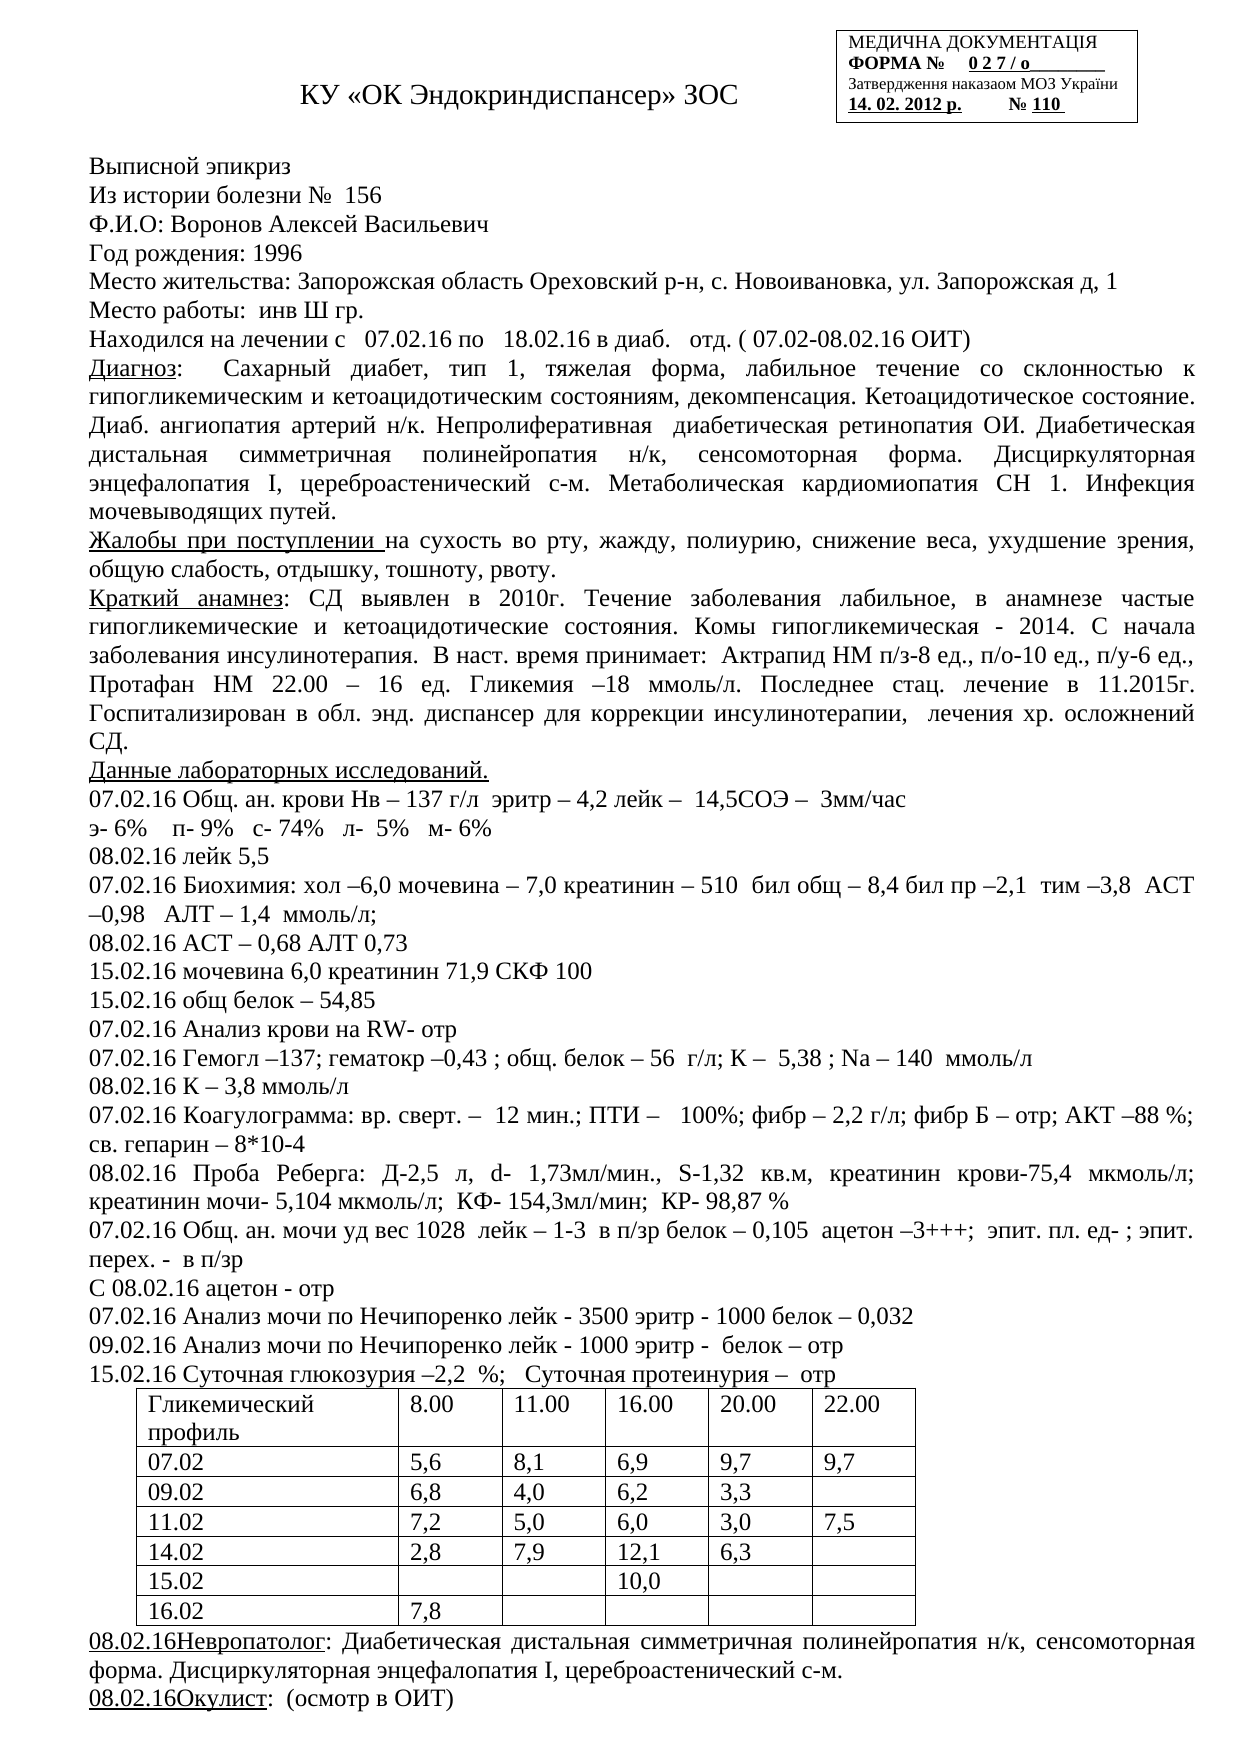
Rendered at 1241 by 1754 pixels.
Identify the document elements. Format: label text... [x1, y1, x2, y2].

text 15.02.16 общ белок – 54,85 [89, 985, 1196, 1014]
text 07.02.16 Общ. ан. крови Нв – 137 г/л эритр – 4,2 лейк – 14,5СОЭ – 3мм/час [89, 784, 1196, 813]
table_cell [399, 1566, 502, 1595]
table_header 8.00 [399, 1389, 502, 1446]
text 08.02.16 К – 3,8 ммоль/л [89, 1071, 1196, 1100]
text 07.02.16 Анализ мочи по Нечипоренко лейк - 3500 эритр - 1000 белок – 0,032 [89, 1301, 1196, 1330]
table_cell 8,1 [503, 1447, 605, 1476]
table_cell 07.02 [137, 1447, 398, 1476]
text 08.02.16Окулист: (осмотр в ОИТ) [89, 1683, 1196, 1712]
table_cell 7,5 [813, 1507, 915, 1536]
table_cell [813, 1537, 915, 1565]
table_cell 7,8 [399, 1596, 502, 1625]
table_cell 2,8 [399, 1537, 502, 1565]
text 07.02.16 Биохимия: хол –6,0 мочевина – 7,0 креатинин – 510 бил общ – 8,4 бил пр –2,1 тим –3,8 АСТ –0,98 АЛТ – 1,4 ммоль/л; [89, 870, 1196, 928]
table_cell [503, 1566, 605, 1595]
text 15.02.16 Суточная глюкозурия –2,2 %; Суточная протеинурия – отр [89, 1359, 1196, 1388]
table_cell 14.02 [137, 1537, 398, 1565]
table_cell [503, 1596, 605, 1625]
table_cell [813, 1566, 915, 1595]
table_cell [813, 1596, 915, 1625]
table_cell 10,0 [606, 1566, 708, 1595]
table_cell 4,0 [503, 1477, 605, 1506]
subtitle 07.02.16 Общ. ан. мочи уд вес 1028 лейк – 1-3 в п/зр белок – 0,105 ацетон –3+++; эпит. пл. ед- ; эпит. перех. - в п/зр [89, 1215, 1196, 1273]
text 08.02.16Невропатолог: Диабетическая дистальная симметричная полинейропатия н/к, сенсомоторная форма. Дисциркуляторная энцефалопатия I, цереброастенический с-м. [89, 1626, 1196, 1683]
table_cell 5,0 [503, 1507, 605, 1536]
text 08.02.16 Проба Реберга: Д-2,5 л, d- 1,73мл/мин., S-1,32 кв.м, креатинин крови-75,4 мкмоль/л; креатинин мочи- 5,104 мкмоль/л; КФ- 154,3мл/мин; КР- 98,87 % [89, 1158, 1196, 1215]
table_cell 9,7 [709, 1447, 812, 1476]
table_cell 12,1 [606, 1537, 708, 1565]
table_cell 3,3 [709, 1477, 812, 1506]
text Диагноз: Сахарный диабет, тип 1, тяжелая форма, лабильное течение со склонностью к гипогликемическим и кетоацидотическим состояниям, декомпенсация. Кетоацидотическое состояние. Диаб. ангиопатия артерий н/к. Непролиферативная диабетическая ретинопатия ОИ. Диабетическая дистальная симметричная полинейропатия н/к, сенсомоторная форма. Дисциркуляторная энцефалопатия I, цереброастенический с-м. Метаболическая кардиомиопатия СН 1. Инфекция мочевыводящих путей. [89, 353, 1196, 525]
text Краткий анамнез: СД выявлен в 2010г. Течение заболевания лабильное, в анамнезе частые гипогликемические и кетоацидотические состояния. Комы гипогликемическая - 2014. С начала заболевания инсулинотерапия. В наст. время принимает: Актрапид НМ п/з-8 ед., п/о-10 ед., п/у-6 ед., Протафан НМ 22.00 – 16 ед. Гликемия –18 ммоль/л. Последнее стац. лечение в 11.2015г. Госпитализирован в обл. энд. диспансер для коррекции инсулинотерапии, лечения хр. осложнений СД. [89, 583, 1196, 755]
table_cell [606, 1596, 708, 1625]
text Находился на лечении с 07.02.16 по 18.02.16 в диаб. отд. ( 07.02-08.02.16 ОИТ) [89, 324, 1196, 353]
table_cell 16.02 [137, 1596, 398, 1625]
table_header Гликемический профиль [137, 1389, 398, 1446]
text 07.02.16 Гемогл –137; гематокр –0,43 ; общ. белок – 56 г/л; К – 5,38 ; Nа – 140 ммоль/л [89, 1043, 1196, 1071]
table_cell 7,9 [503, 1537, 605, 1565]
table_cell 6,8 [399, 1477, 502, 1506]
table_header 16.00 [606, 1389, 708, 1446]
table_cell 6,3 [709, 1537, 812, 1565]
table_cell 6,9 [606, 1447, 708, 1476]
text 07.02.16 Анализ крови на RW- отр [89, 1014, 1196, 1043]
text С 08.02.16 ацетон - отр [89, 1273, 1196, 1301]
text 15.02.16 мочевина 6,0 креатинин 71,9 СКФ 100 [89, 956, 1196, 985]
table_cell [813, 1477, 915, 1506]
text э- 6% п- 9% с- 74% л- 5% м- 6% [89, 813, 1196, 841]
table_cell 09.02 [137, 1477, 398, 1506]
text 08.02.16 лейк 5,5 [89, 841, 1196, 870]
table_cell 6,0 [606, 1507, 708, 1536]
subtitle Из истории болезни № 156 [89, 180, 1196, 209]
table_cell 9,7 [813, 1447, 915, 1476]
table_header 22.00 [813, 1389, 915, 1446]
table_header 20.00 [709, 1389, 812, 1446]
text 07.02.16 Коагулограмма: вр. сверт. – 12 мин.; ПТИ – 100%; фибр – 2,2 г/л; фибр Б – отр; АКТ –88 %; св. гепарин – 8*10-4 [89, 1100, 1196, 1158]
table_cell 11.02 [137, 1507, 398, 1536]
table_cell 5,6 [399, 1447, 502, 1476]
text 09.02.16 Анализ мочи по Нечипоренко лейк - 1000 эритр - белок – отр [89, 1330, 1196, 1359]
text Место работы: инв Ш гр. [89, 295, 1196, 324]
table_header 11.00 [503, 1389, 605, 1446]
text Жалобы при поступлении на сухость во рту, жажду, полиурию, снижение веса, ухудшение зрения, общую слабость, отдышку, тошноту, рвоту. [89, 525, 1196, 583]
table_cell [709, 1596, 812, 1625]
subtitle Ф.И.О: Воронов Алексей Васильевич [89, 209, 1196, 238]
table_cell 7,2 [399, 1507, 502, 1536]
subtitle Выписной эпикриз [89, 151, 1202, 180]
table_cell 3,0 [709, 1507, 812, 1536]
text Место жительства: Запорожская область Ореховский р-н, с. Новоивановка, ул. Запорожская д, 1 [89, 266, 1196, 295]
table_cell 15.02 [137, 1566, 398, 1595]
table_cell [709, 1566, 812, 1595]
text Данные лабораторных исследований. [89, 755, 1196, 784]
text 08.02.16 АСТ – 0,68 АЛТ 0,73 [89, 928, 1196, 956]
text Год рождения: 1996 [89, 238, 1196, 266]
table_cell 6,2 [606, 1477, 708, 1506]
